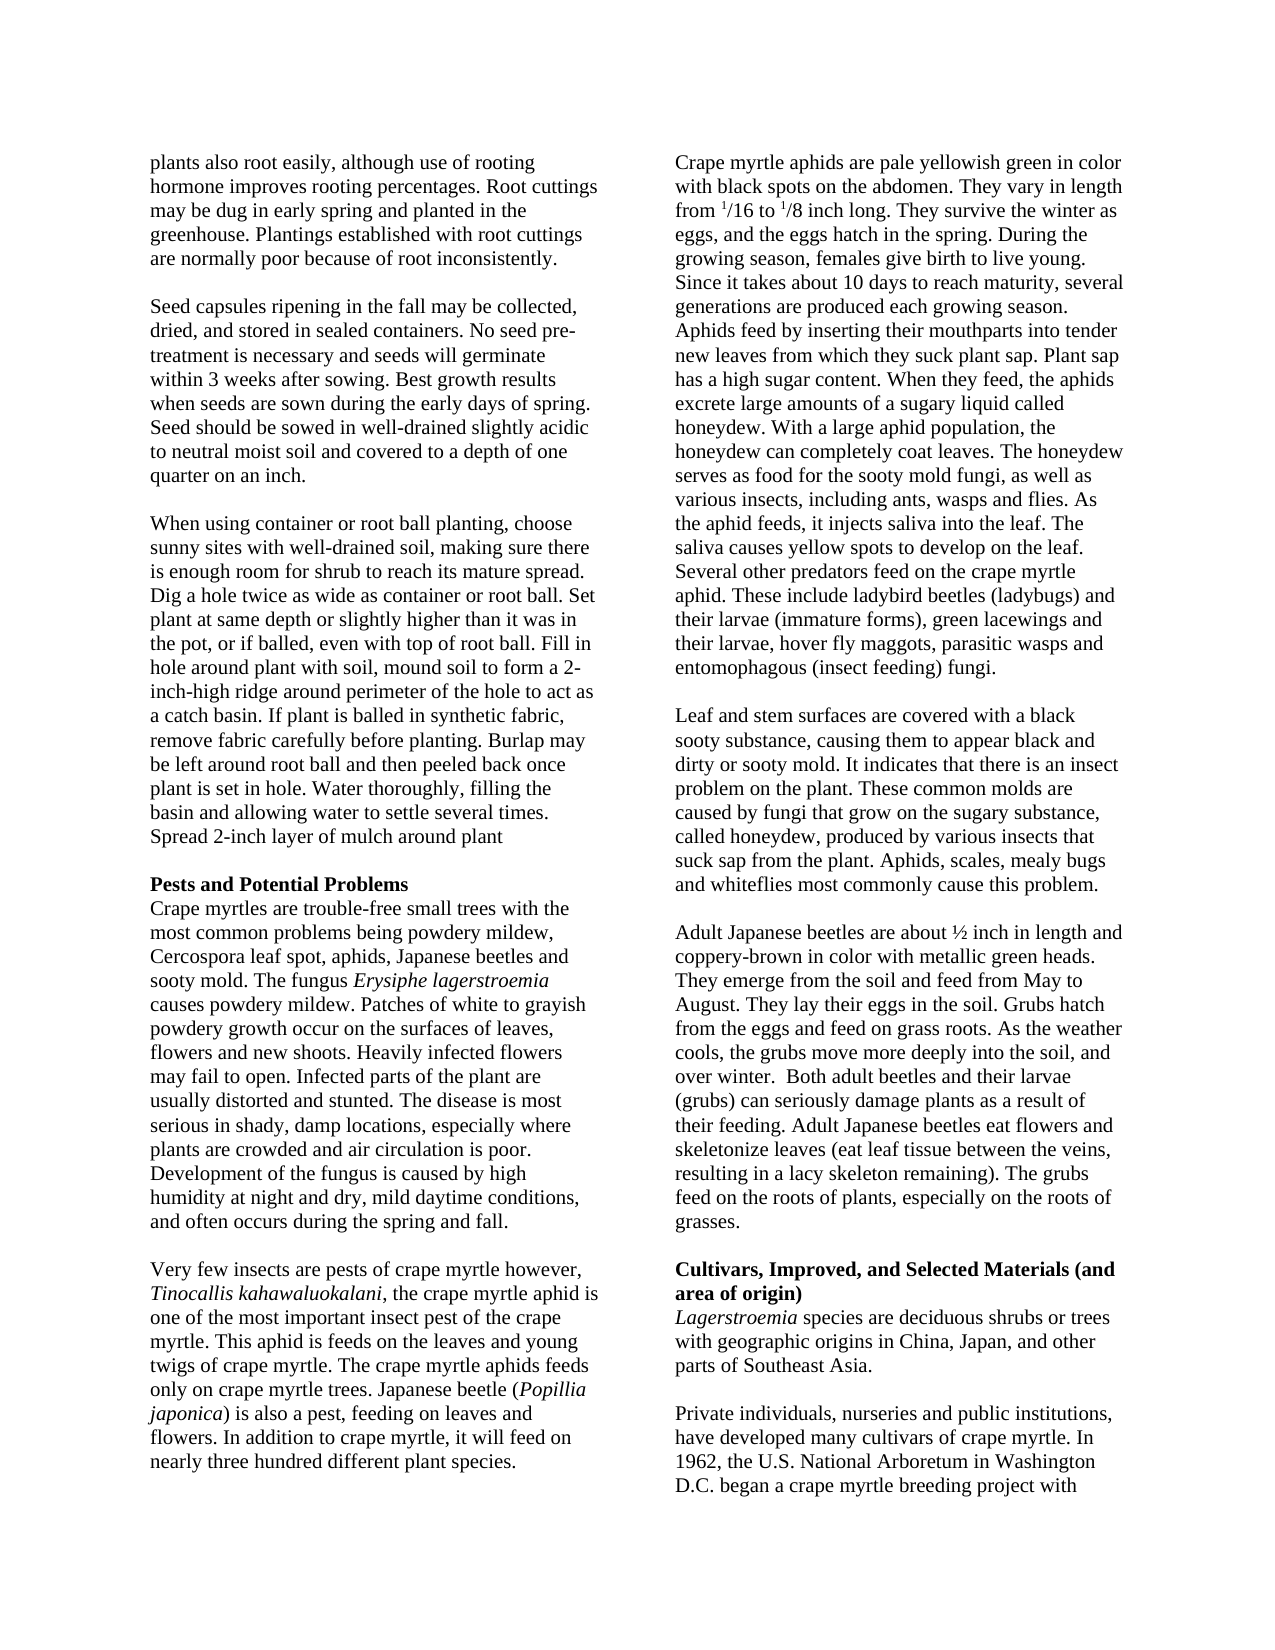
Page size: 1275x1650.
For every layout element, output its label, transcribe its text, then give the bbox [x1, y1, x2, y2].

text Crape myrtle aphids are pale yellowish green in color with black spots on the abdomen. They vary in length from 1/16 to 1/8 inch long. They survive the winter as eggs, and the eggs hatch in the spring. During the growing season, females give birth to live young. Since it takes about 10 days to reach maturity, several generations are produced each growing season. Aphids feed by inserting their mouthparts into tender new leaves from which they suck plant sap. Plant sap has a high sugar content. When they feed, the aphids excrete large amounts of a sugary liquid called honeydew. With a large aphid population, the honeydew can completely coat leaves. The honeydew serves as food for the sooty mold fungi, as well as various insects, including ants, wasps and flies. As the aphid feeds, it injects saliva into the leaf. The saliva causes yellow spots to develop on the leaf. Several other predators feed on the crape myrtle aphid. These include ladybird beetles (ladybugs) and their larvae (immature forms), green lacewings and their larvae, hover fly maggots, parasitic wasps and entomophagous (insect feeding) fungi. [675, 150, 1125, 679]
text Leaf and stem surfaces are covered with a black sooty substance, causing them to appear black and dirty or sooty mold. It indicates that there is an insect problem on the plant. These common molds are caused by fungi that grow on the sugary substance, called honeydew, produced by various insects that suck sap from the plant. Aphids, scales, mealy bugs and whiteflies most commonly cause this problem. [675, 703, 1125, 896]
text Lagerstroemia species are deciduous shrubs or trees with geographic origins in , , and other parts of . [675, 1305, 1125, 1377]
subtitle Pests and Potential Problems [150, 872, 600, 896]
text Seed capsules ripening in the fall may be collected, dried, and stored in sealed containers. No seed pre-treatment is necessary and seeds will germinate within 3 weeks after sowing. Best growth results when seeds are sown during the early days of spring. Seed should be sowed in well-drained slightly acidic to neutral moist soil and covered to a depth of one quarter on an inch. [150, 294, 600, 487]
text Adult Japanese beetles are about ½ inch in length and coppery-brown in color with metallic green heads. They emerge from the soil and feed from May to August. They lay their eggs in the soil. Grubs hatch from the eggs and feed on grass roots. As the weather cools, the grubs move more deeply into the soil, and over winter. Both adult beetles and their larvae (grubs) can seriously damage plants as a result of their feeding. Adult Japanese beetles eat flowers and skeletonize leaves (eat leaf tissue between the veins, resulting in a lacy skeleton remaining). The grubs feed on the roots of plants, especially on the roots of grasses. [675, 920, 1125, 1233]
text Very few insects are pests of crape myrtle however, Tinocallis kahawaluokalani, the crape myrtle aphid is one of the most important insect pest of the crape myrtle. This aphid is feeds on the leaves and young twigs of crape myrtle. The crape myrtle aphids feeds only on crape myrtle trees. Japanese beetle (Popillia japonica) is also a pest, feeding on leaves and flowers. In addition to crape myrtle, it will feed on nearly three hundred different plant species. [150, 1257, 600, 1473]
text Crape myrtles are trouble-free small trees with the most common problems being powdery mildew, Cercospora leaf spot, aphids, Japanese beetles and sooty mold. The fungus Erysiphe lagerstroemia causes powdery mildew. Patches of white to grayish powdery growth occur on the surfaces of leaves, flowers and new shoots. Heavily infected flowers may fail to open. Infected parts of the plant are usually distorted and stunted. The disease is most serious in shady, damp locations, especially where plants are crowded and air circulation is poor. Development of the fungus is caused by high humidity at night and dry, mild daytime conditions, and often occurs during the spring and fall. [150, 896, 600, 1233]
subtitle Cultivars, Improved, and Selected Materials (and area of origin) [675, 1257, 1125, 1305]
text When using container or root ball planting, choose sunny sites with well-drained soil, making sure there is enough room for shrub to reach its mature spread. Dig a hole twice as wide as container or root ball. Set plant at same depth or slightly higher than it was in the pot, or if balled, even with top of root ball. Fill in hole around plant with soil, mound soil to form a 2-inch-high ridge around perimeter of the hole to act as a catch basin. If plant is balled in synthetic fabric, remove fabric carefully before planting. Burlap may be left around root ball and then peeled back once plant is set in hole. Water thoroughly, filling the basin and allowing water to settle several times. Spread 2-inch layer of mulch around plant [150, 511, 600, 848]
